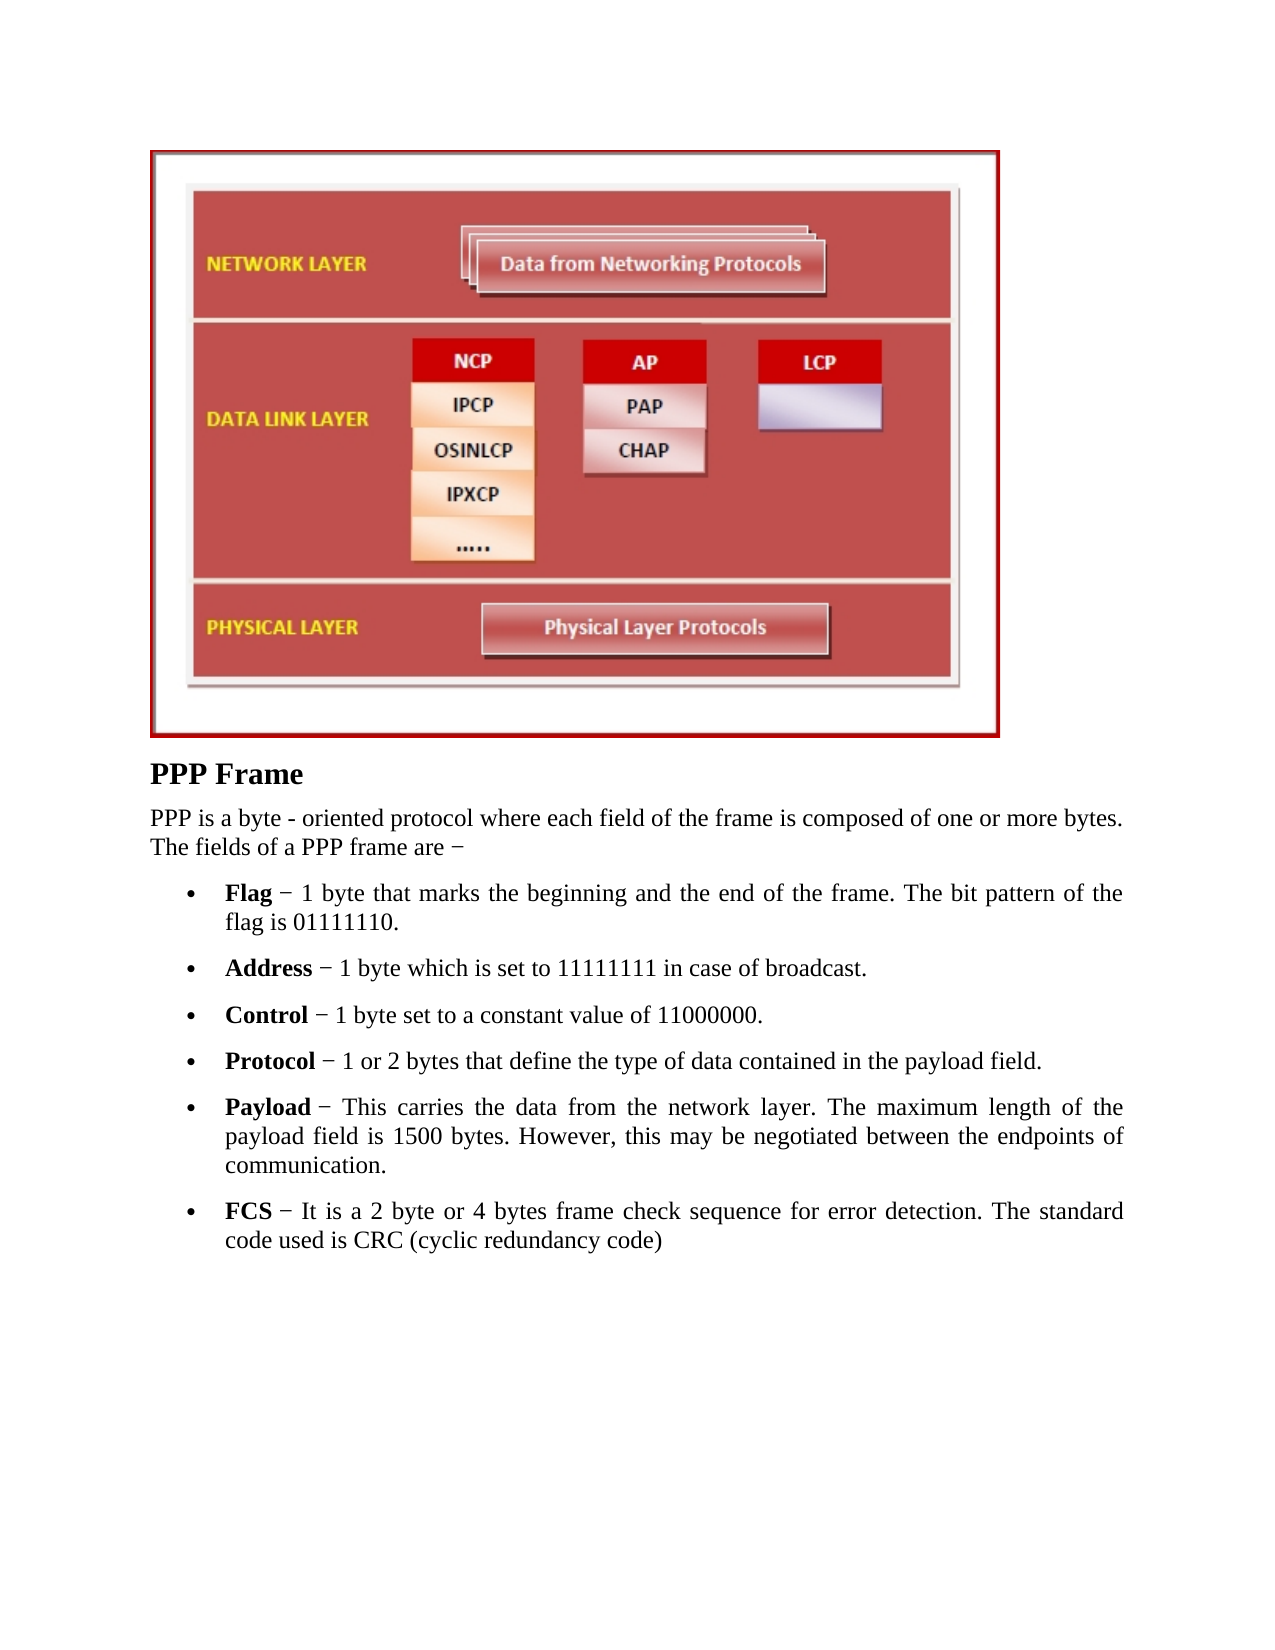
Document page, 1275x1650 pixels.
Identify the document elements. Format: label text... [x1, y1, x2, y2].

list Control − 1 byte set to a constant value of 11000000. [187, 1000, 1125, 1028]
text PPP Frame [150, 755, 1125, 791]
picture [150, 150, 1001, 738]
list Flag − 1 byte that marks the beginning and the end of the frame. The bit pattern of the flag is 01111110. [187, 878, 1125, 936]
list Address − 1 byte which is set to 11111111 in case of broadcast. [187, 953, 1125, 982]
list Payload − This carries the data from the network layer. The maximum length of the payload field is 1500 bytes. However, this may be negotiated between the endpoints of communication. [187, 1092, 1125, 1178]
text PPP is a byte - oriented protocol where each field of the frame is composed of one or more bytes. The fields of a PPP frame are − [150, 803, 1125, 861]
list FCS − It is a 2 byte or 4 bytes frame check sequence for error detection. The standard code used is CRC (cyclic redundancy code) [187, 1196, 1125, 1253]
list Protocol − 1 or 2 bytes that define the type of data contained in the payload field. [187, 1046, 1125, 1075]
